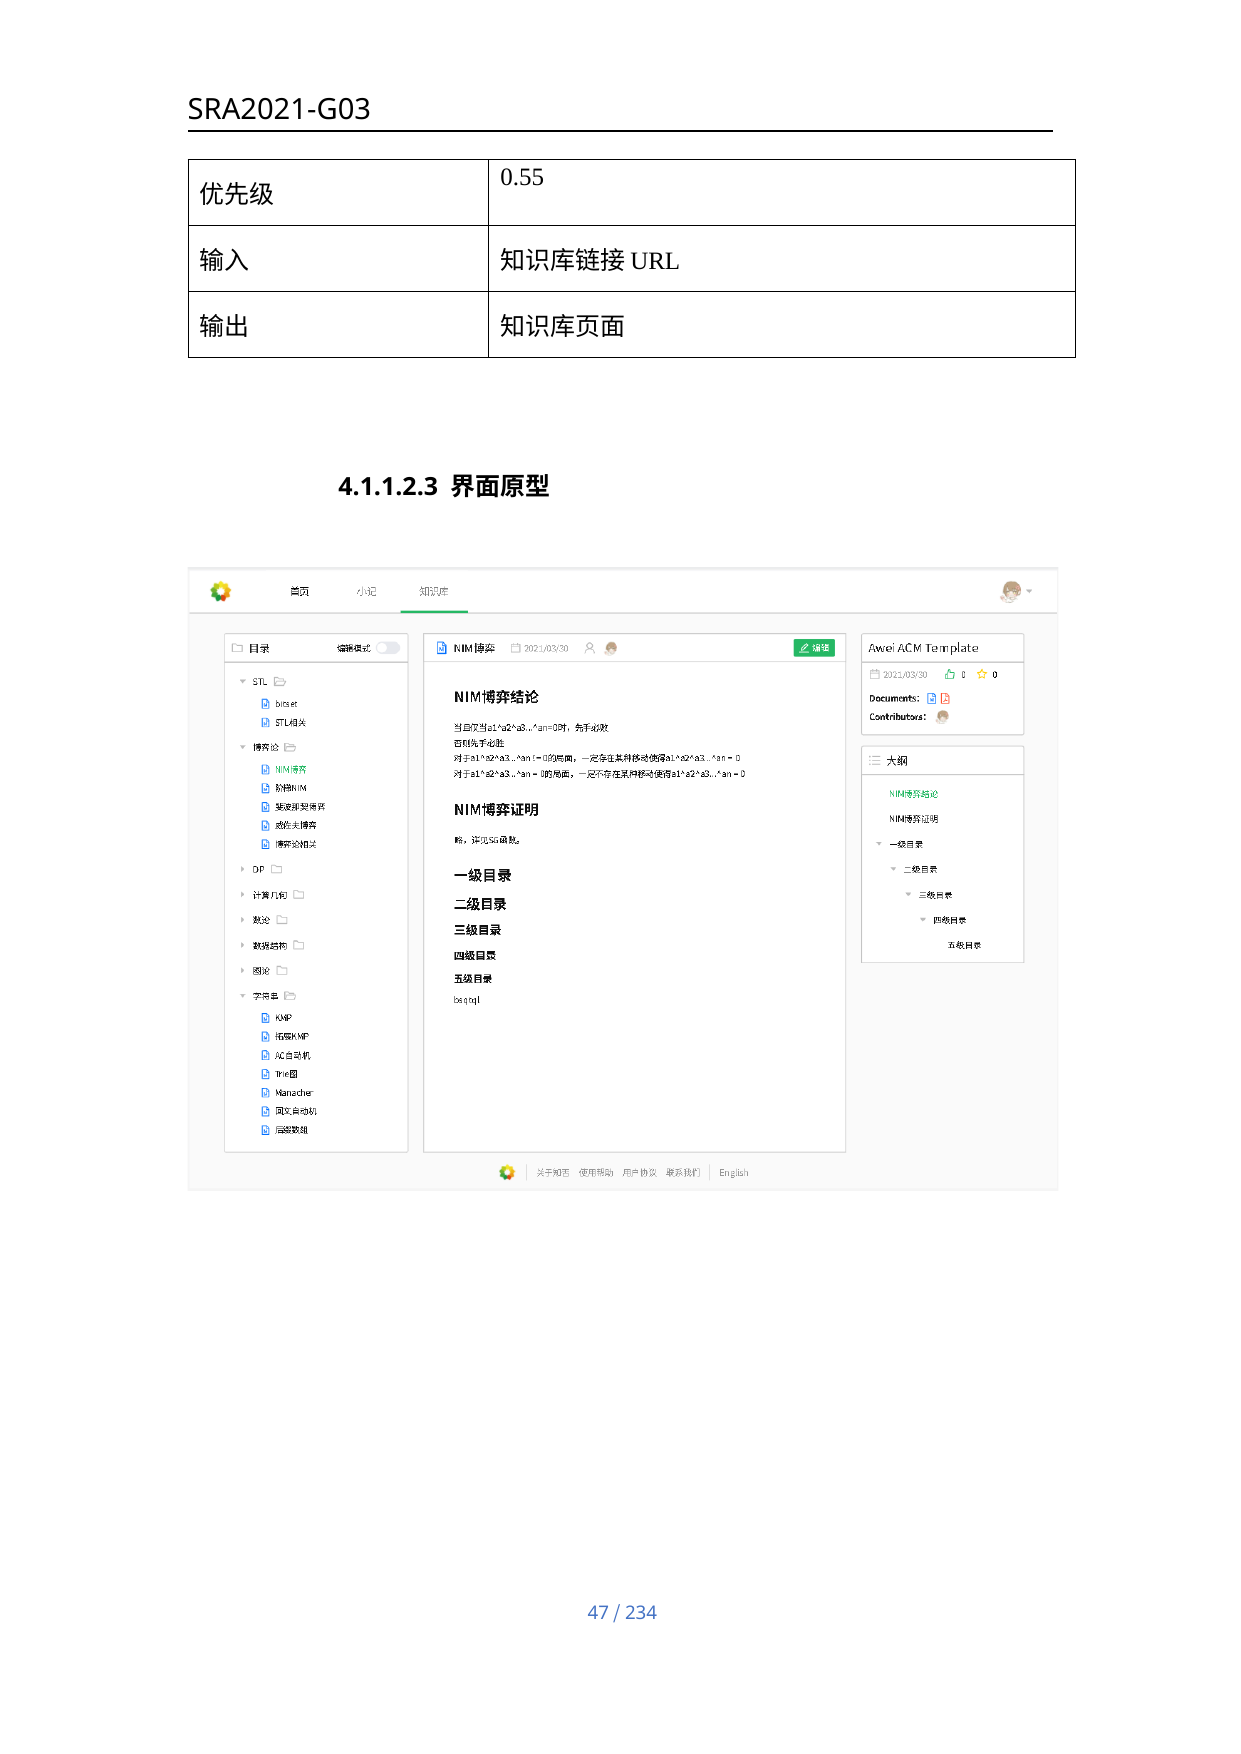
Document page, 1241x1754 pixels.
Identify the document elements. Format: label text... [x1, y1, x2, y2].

picture [187, 567, 1059, 1191]
subtitle 界面原型 [187, 452, 1053, 517]
table_cell 0.55 [489, 160, 1075, 225]
table_cell 知识库链接URL [489, 226, 1075, 291]
table_cell 优先级 [189, 160, 488, 225]
table_cell 输出 [189, 292, 488, 357]
table_cell 输入 [189, 226, 488, 291]
table_cell 知识库页面 [489, 292, 1075, 357]
